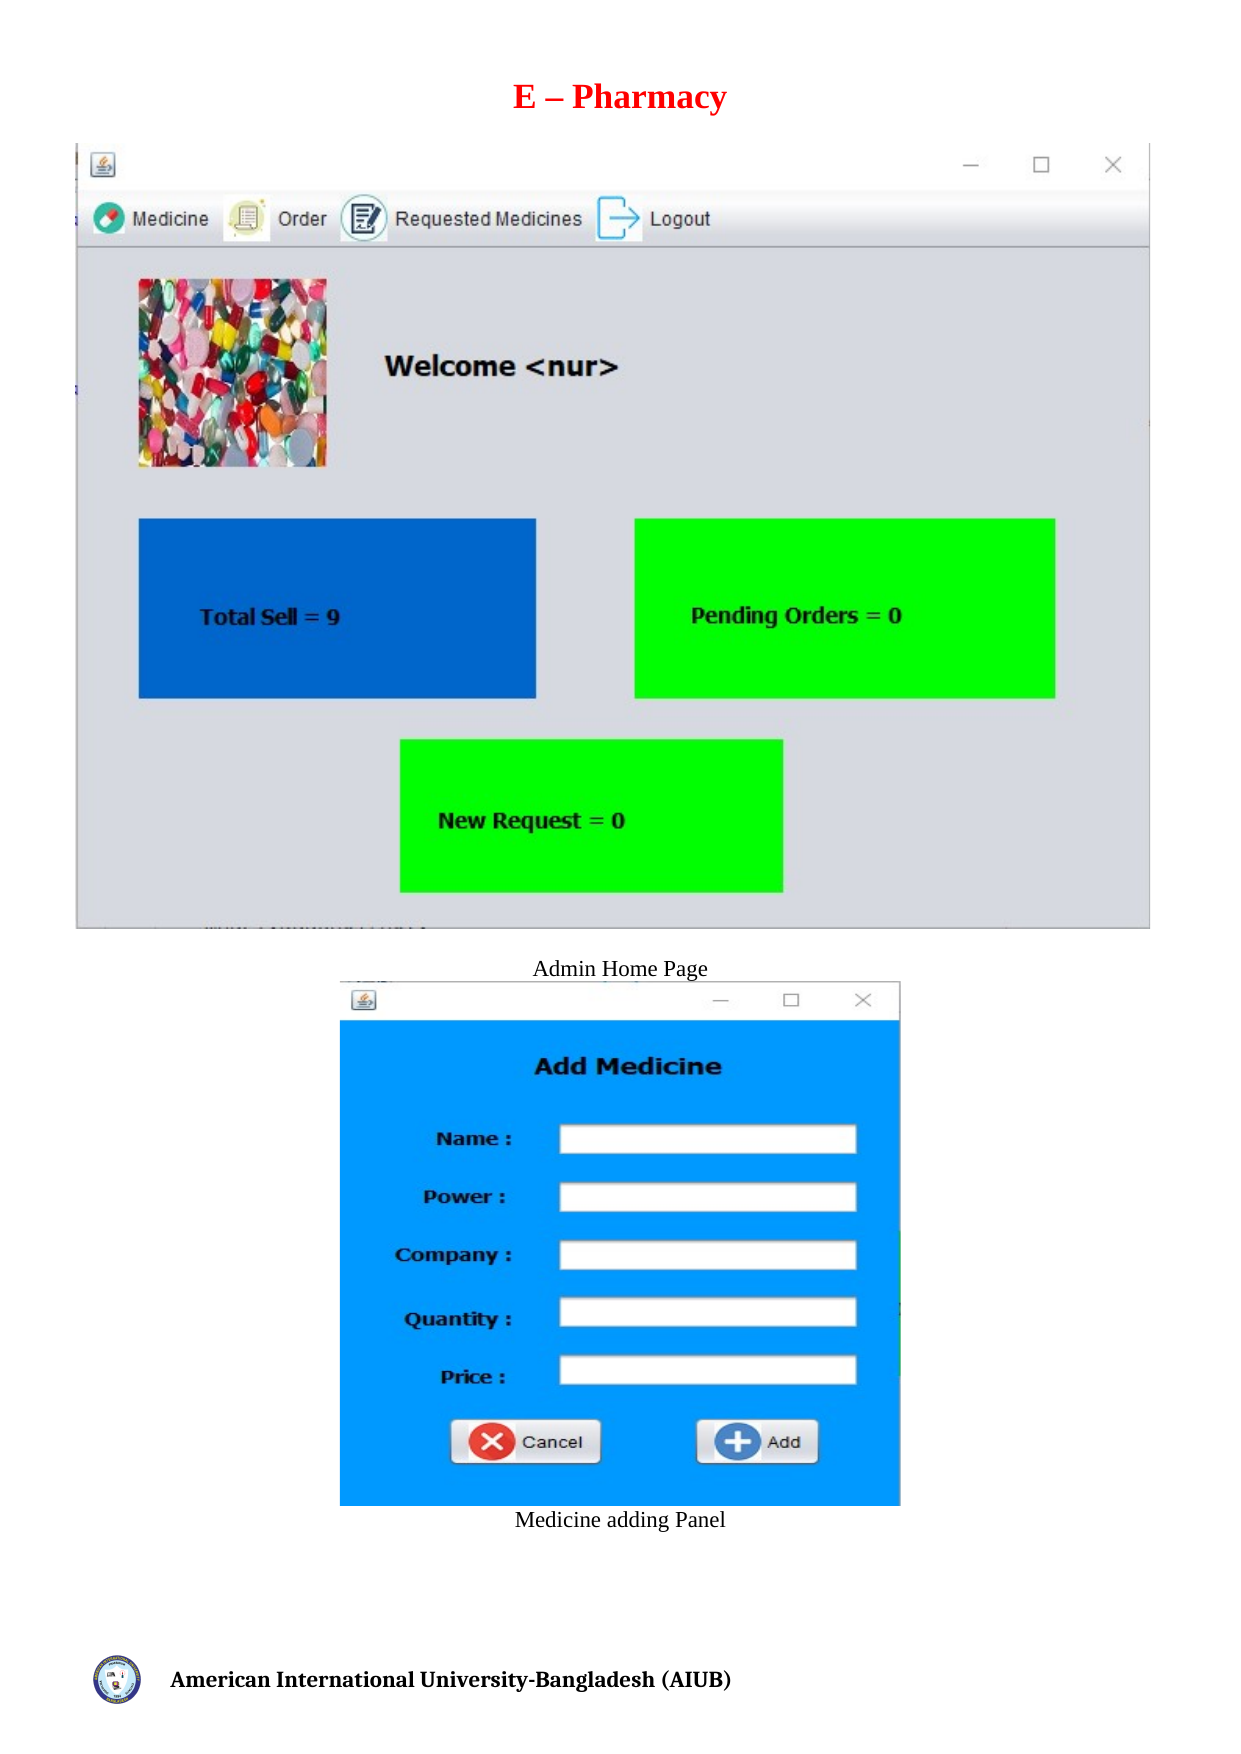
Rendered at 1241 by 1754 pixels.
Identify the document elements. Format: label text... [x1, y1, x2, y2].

picture [92, 1654, 142, 1705]
text Medicine adding Panel [75, 1506, 1165, 1532]
picture [339, 981, 901, 1506]
picture [75, 143, 1150, 929]
text Admin Home Page [75, 954, 1165, 981]
